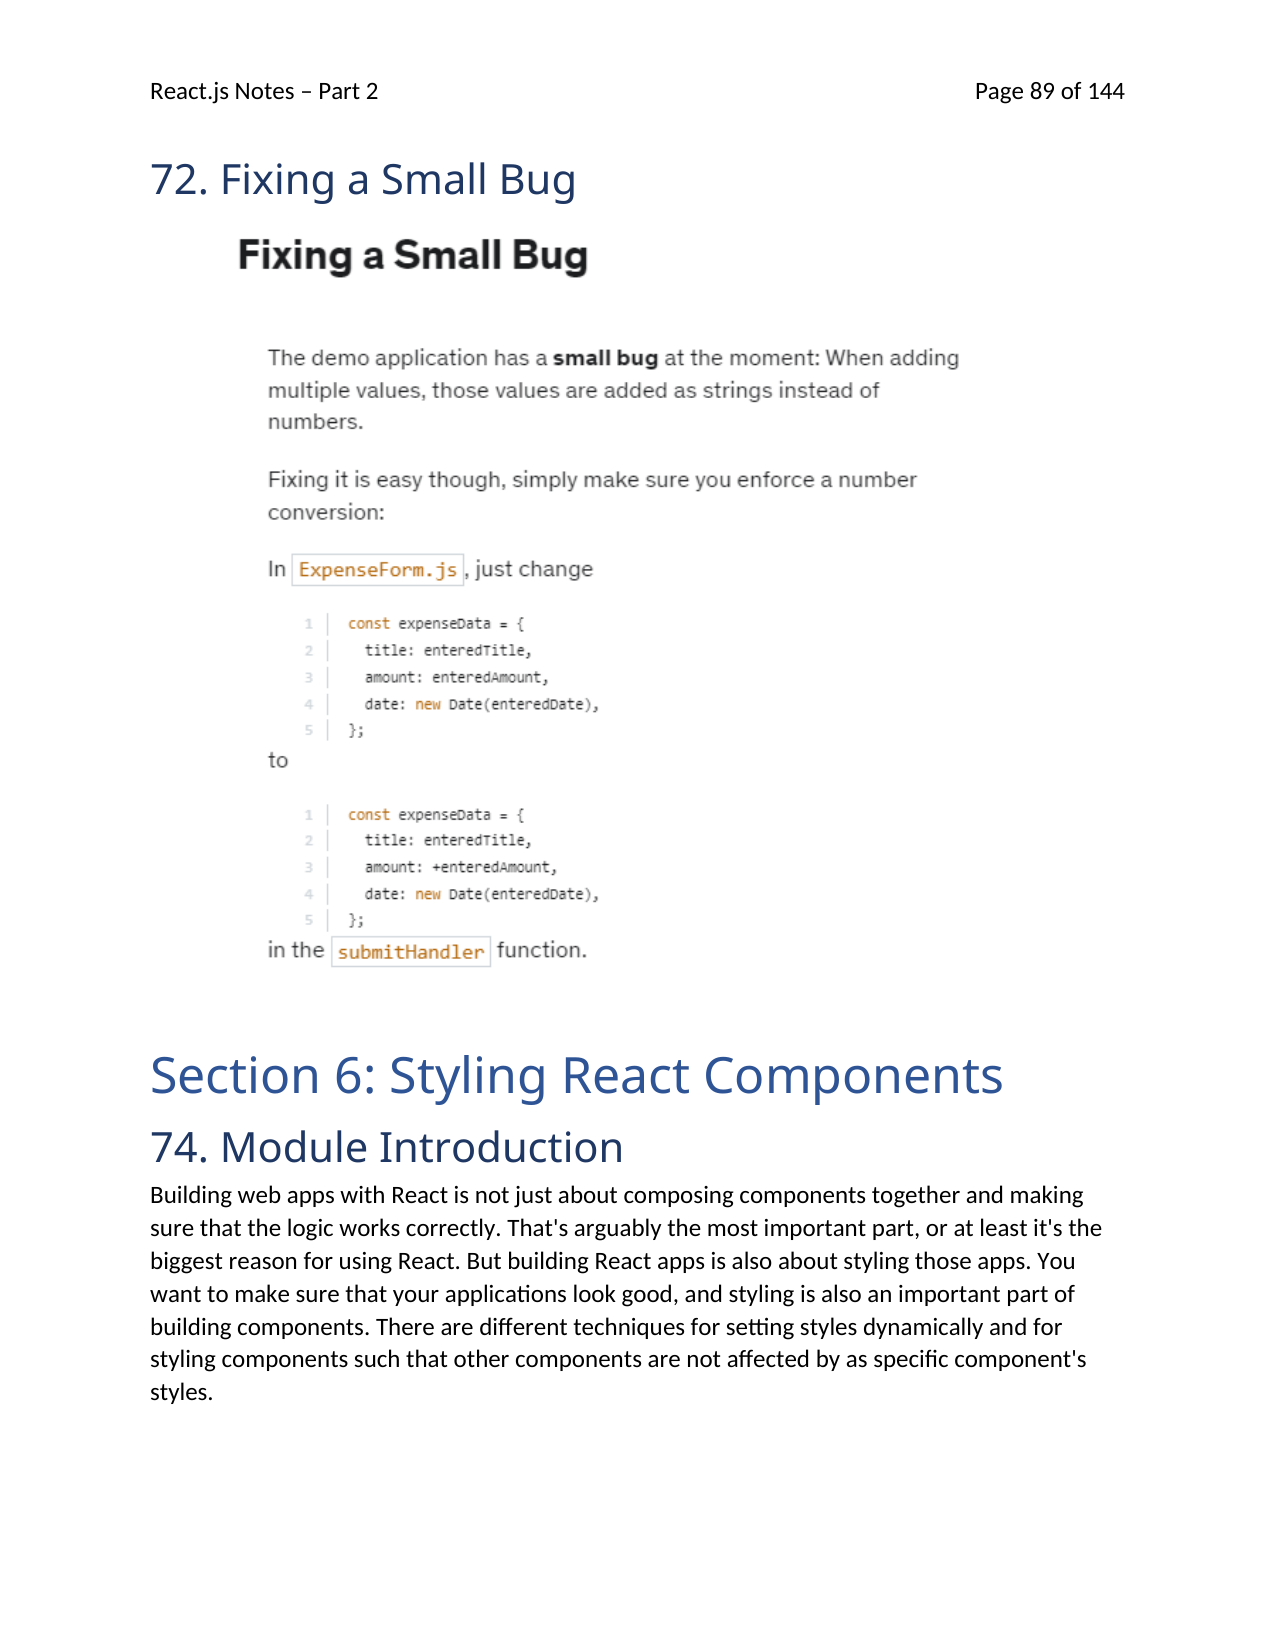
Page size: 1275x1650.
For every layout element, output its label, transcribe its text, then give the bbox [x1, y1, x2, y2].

subtitle Section 6: Styling React Components [150, 1040, 1125, 1108]
picture [150, 211, 1125, 1034]
subtitle 74. Module Introduction [150, 1118, 1125, 1174]
text Building web apps with React is not just about composing components together and making sure that the logic works correctly. That's arguably the most important part, or at least it's the biggest reason for using React. But building React apps is also about styling those apps. You want to make sure that your applications look good, and styling is also an important part of building components. There are different techniques for setting styles dynamically and for styling components such that other components are not affected by as specific component's styles. [150, 1179, 1125, 1407]
subtitle 72. Fixing a Small Bug [150, 150, 1125, 207]
